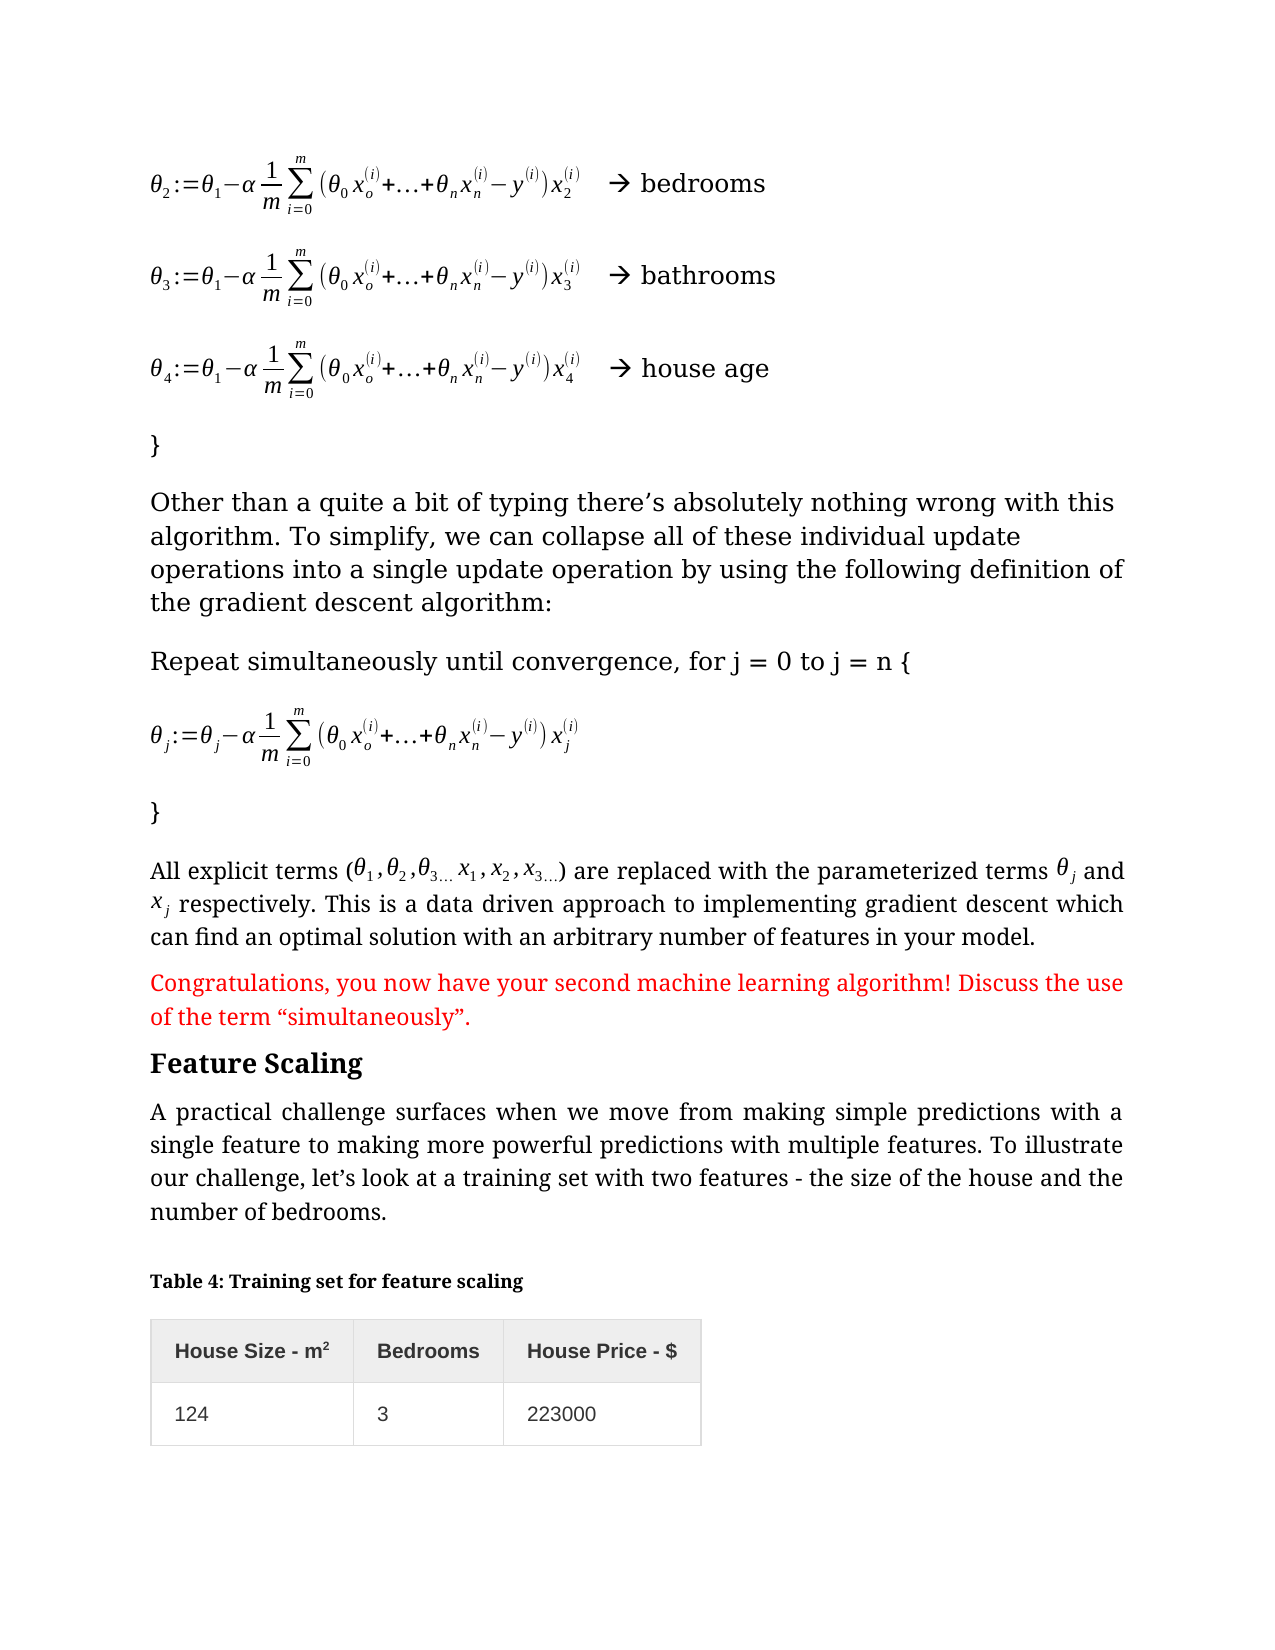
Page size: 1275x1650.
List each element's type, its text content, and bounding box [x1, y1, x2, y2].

text bedrooms [150, 150, 1125, 217]
text house age [150, 334, 1125, 402]
text Repeat simultaneously until convergence, for j = 0 to j = n { [150, 643, 1125, 677]
text bathrooms [150, 242, 1125, 309]
subtitle Feature Scaling [150, 1044, 1125, 1081]
text } [150, 794, 1125, 827]
text All explicit terms () are replaced with the parameterized terms and respectively. This is a data driven approach to implementing gradient descent which can find an optimal solution with an arbitrary number of features in your model. [150, 852, 1125, 952]
text } [150, 427, 1125, 460]
table_header House Price - $ [504, 1320, 700, 1382]
text A practical challenge surfaces when we move from making simple predictions with a single feature to making more powerful predictions with multiple features. To illustrate our challenge, let’s look at a training set with two features - the size of the house and the number of bedrooms. [150, 1093, 1125, 1227]
table_cell 223000 [504, 1383, 700, 1445]
text Congratulations, you now have your second machine learning algorithm! Discuss the use of the term “simultaneously”. [150, 965, 1125, 1032]
table_cell 3 [354, 1383, 503, 1445]
table_header House Size - m2 [152, 1320, 353, 1382]
table_header Bedrooms [354, 1320, 503, 1382]
table_cell 124 [152, 1383, 353, 1445]
text Table 4: Training set for feature scaling [150, 1268, 1125, 1294]
text Other than a quite a bit of typing there’s absolutely nothing wrong with this algorithm. To simplify, we can collapse all of these individual update operations into a single update operation by using the following definition of the gradient descent algorithm: [150, 485, 1125, 618]
